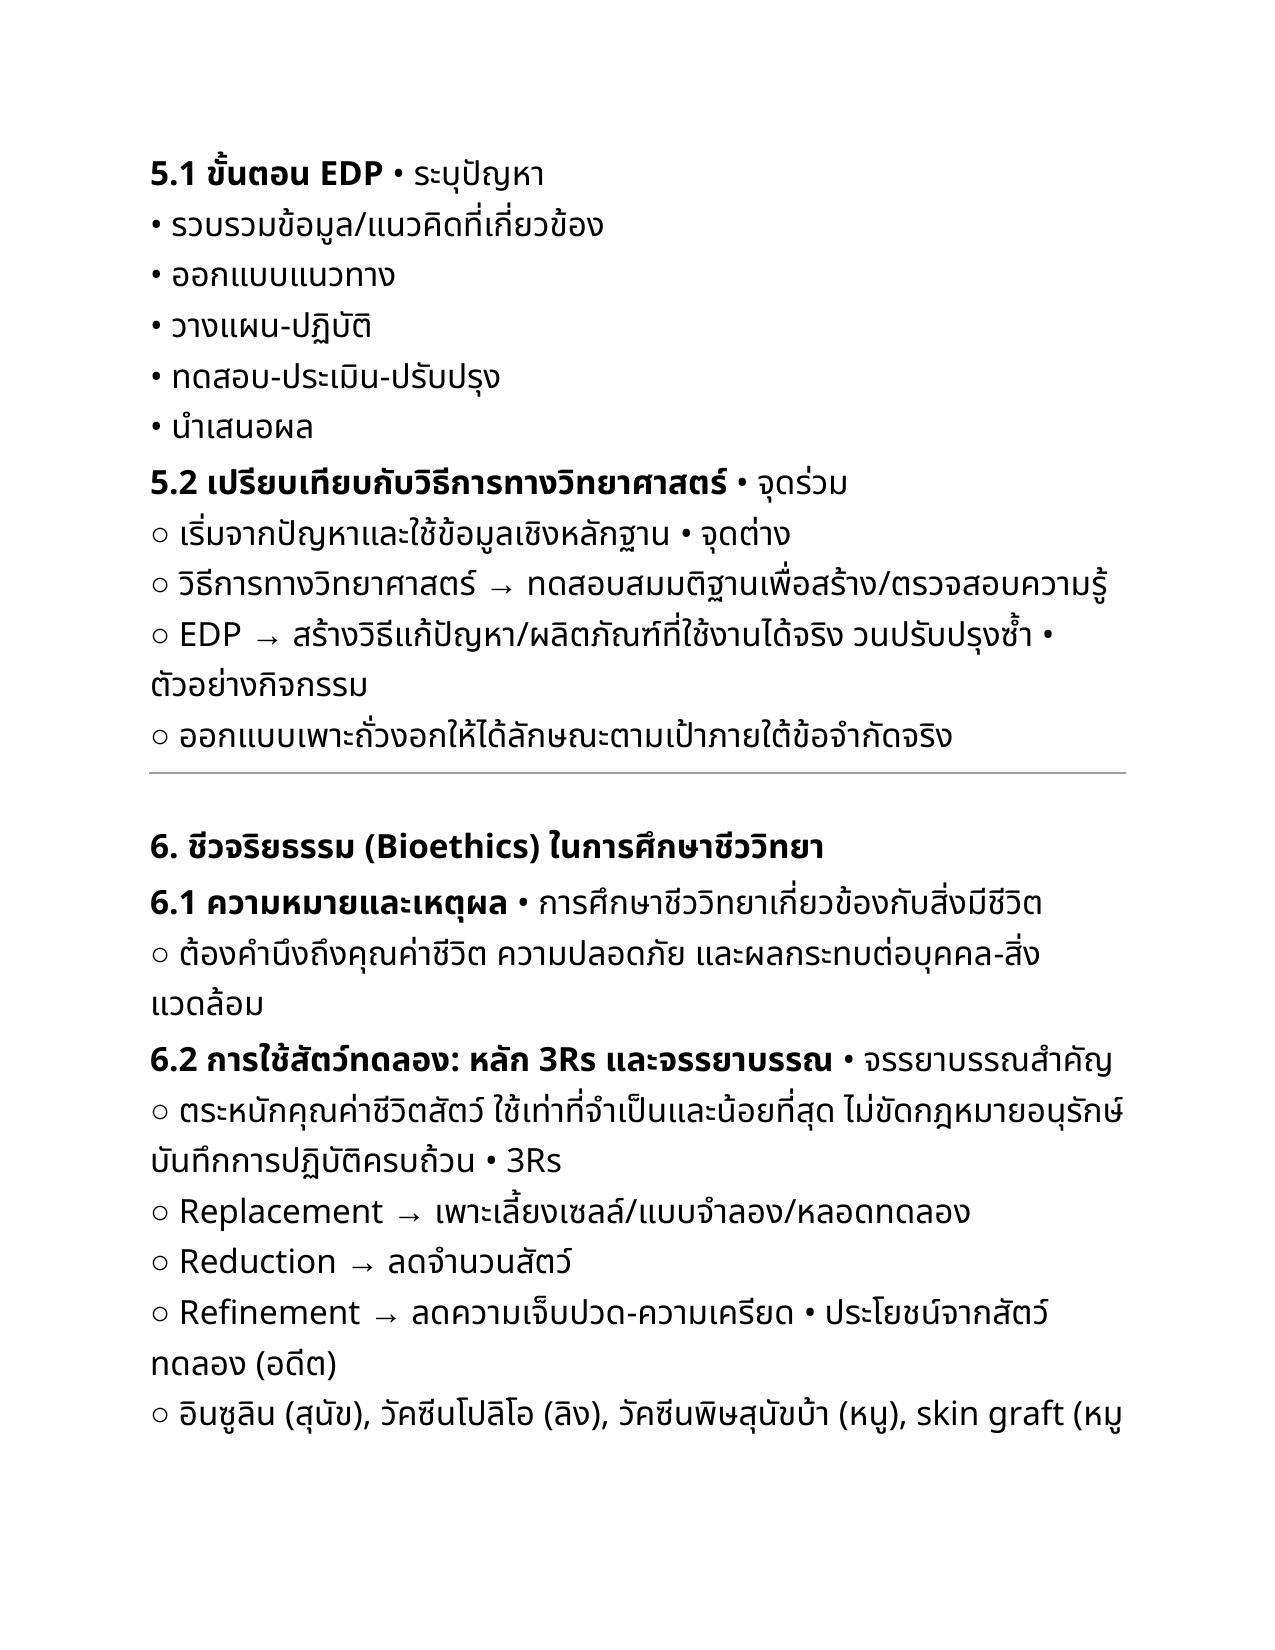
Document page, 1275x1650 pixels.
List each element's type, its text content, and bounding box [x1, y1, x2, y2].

text 6. ชีวจริยธรรม (Bioethics) ในการศึกษาชีววิทยา [150, 823, 1125, 874]
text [150, 1036, 1125, 1441]
text 6.1 ความหมายและเหตุผล • การศึกษาชีววิทยาเกี่ยวข้องกับสิ่งมีชีวิต ○ ต้องคำนึงถึงคุณค่าชีวิต ความปลอดภัย และผลกระทบต่อบุคคล-สิ่งแวดล้อม [150, 879, 1125, 1031]
text 5.2 เปรียบเทียบกับวิธีการทางวิทยาศาสตร์ • จุดร่วม ○ เริ่มจากปัญหาและใช้ข้อมูลเชิงหลักฐาน • จุดต่าง ○ วิธีการทางวิทยาศาสตร์ → ทดสอบสมมติฐานเพื่อสร้าง/ตรวจสอบความรู้ ○ EDP → สร้างวิธีแก้ปัญหา/ผลิตภัณฑ์ที่ใช้งานได้จริง วนปรับปรุงซ้ำ • ตัวอย่างกิจกรรม ○ ออกแบบเพาะถั่วงอกให้ได้ลักษณะตามเป้าภายใต้ข้อจำกัดจริง [150, 459, 1125, 762]
text 5.1 ขั้นตอน EDP • ระบุปัญหา • รวบรวมข้อมูล/แนวคิดที่เกี่ยวข้อง • ออกแบบแนวทาง • วางแผน-ปฏิบัติ • ทดสอบ-ประเมิน-ปรับปรุง • นำเสนอผล [150, 150, 1125, 454]
